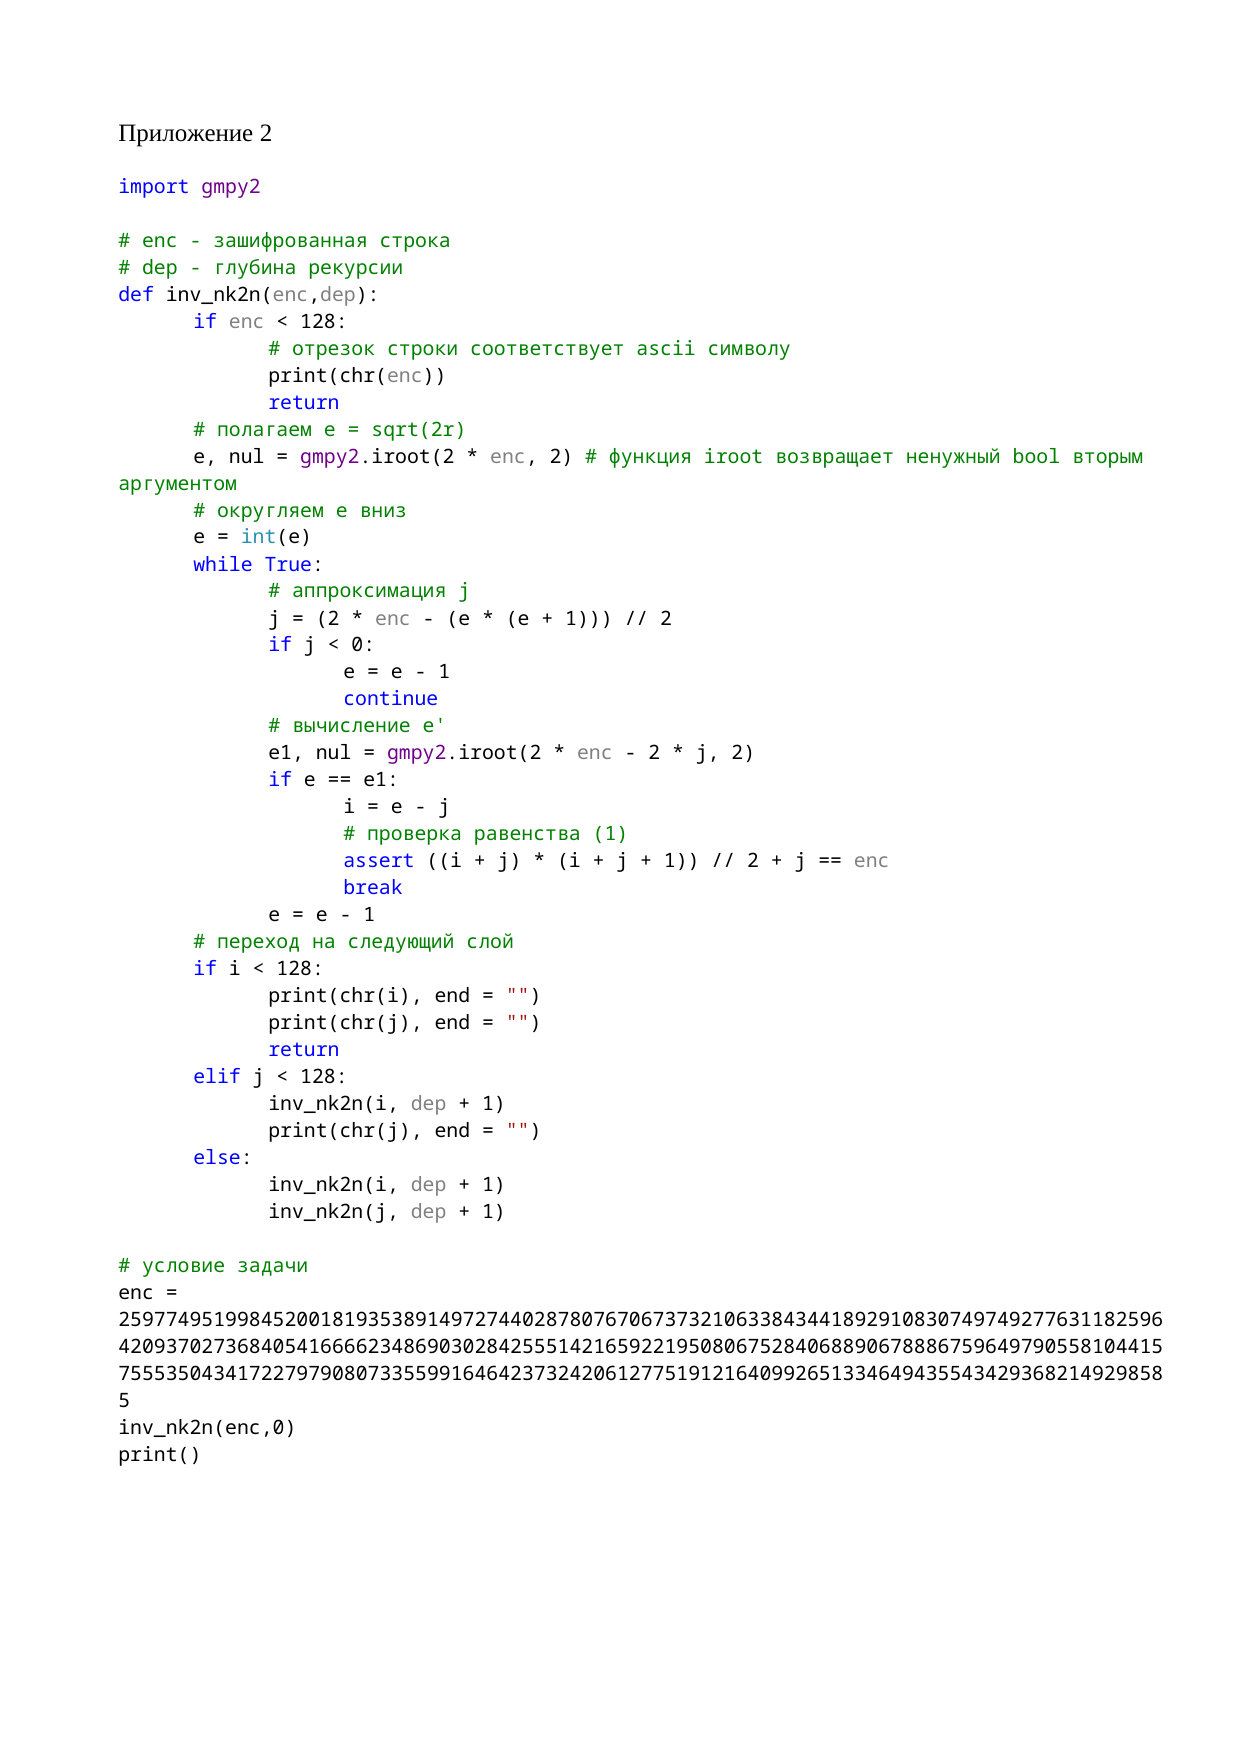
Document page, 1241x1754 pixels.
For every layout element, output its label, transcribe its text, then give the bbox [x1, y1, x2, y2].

text # условие задачи [118, 1251, 1167, 1278]
text print(chr(j), end = "") [118, 1116, 1167, 1143]
text # переход на следующий слой [118, 927, 1167, 954]
text # проверка равенства (1) [118, 819, 1167, 847]
text assert ((i + j) * (i + j + 1)) // 2 + j == enc [118, 847, 1167, 873]
text # аппроксимация j [118, 577, 1167, 604]
text import gmpy2 [118, 172, 1167, 199]
text break [118, 873, 1167, 901]
text # вычисление е' [118, 712, 1167, 739]
text # полагаем e = sqrt(2r) [118, 415, 1167, 442]
text Приложение 2 [118, 118, 1167, 147]
text e = e - 1 [118, 901, 1167, 927]
text inv_nk2n(enc,0) [118, 1413, 1167, 1440]
text else: [118, 1143, 1167, 1170]
text e = int(e) [118, 523, 1167, 550]
text enc = 2597749519984520018193538914972744028780767067373210633843441892910830749749277631182596420937027368405416666234869030284255514216592219508067528406889067888675964979055810441575553504341722797908073355991646423732420612775191216409926513346494355434293682149298585 [118, 1278, 1167, 1413]
text inv_nk2n(j, dep + 1) [118, 1197, 1167, 1224]
text continue [118, 685, 1167, 712]
text inv_nk2n(i, dep + 1) [118, 1089, 1167, 1116]
text e, nul = gmpy2.iroot(2 * enc, 2) # функция iroot возвращает ненужный bool вторым аргументом [118, 442, 1167, 496]
text e1, nul = gmpy2.iroot(2 * enc - 2 * j, 2) [118, 739, 1167, 766]
text print(chr(i), end = "") [118, 981, 1167, 1008]
text if enc < 128: [118, 307, 1167, 334]
text inv_nk2n(i, dep + 1) [118, 1170, 1167, 1197]
text # dep - глубина рекурсии [118, 253, 1167, 280]
text print() [118, 1440, 1167, 1467]
text if j < 0: [118, 631, 1167, 658]
text elif j < 128: [118, 1062, 1167, 1089]
text print(chr(enc)) [118, 361, 1167, 388]
text # enc - зашифрованная строка [118, 226, 1167, 253]
text if e == e1: [118, 766, 1167, 793]
text def inv_nk2n(enc,dep): [118, 280, 1167, 307]
text # округляем e вниз [118, 496, 1167, 523]
text j = (2 * enc - (e * (e + 1))) // 2 [118, 604, 1167, 631]
text print(chr(j), end = "") [118, 1008, 1167, 1035]
text # отрезок строки соответствует ascii символу [118, 334, 1167, 361]
text while True: [118, 550, 1167, 577]
text return [118, 388, 1167, 415]
text return [118, 1035, 1167, 1062]
text e = e - 1 [118, 658, 1167, 685]
text i = e - j [118, 793, 1167, 819]
text if i < 128: [118, 954, 1167, 981]
